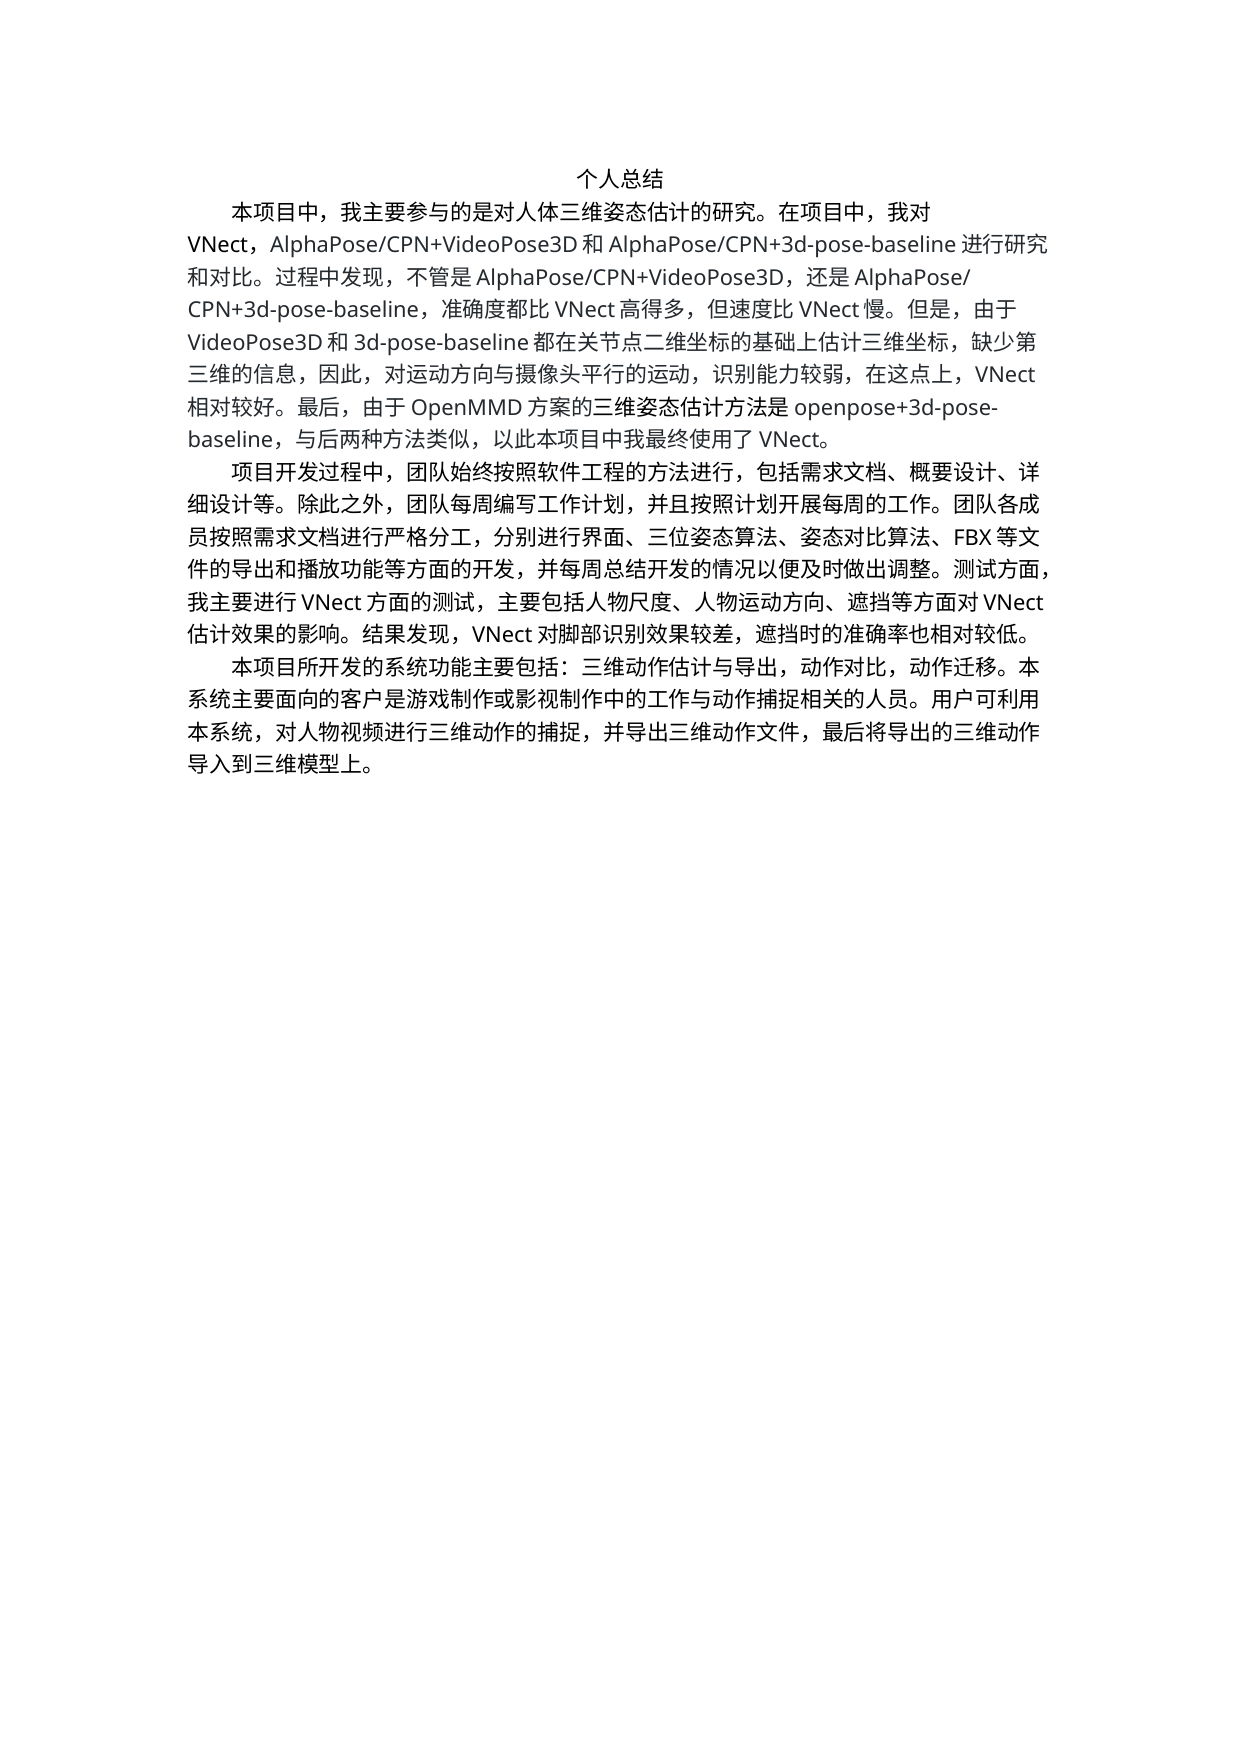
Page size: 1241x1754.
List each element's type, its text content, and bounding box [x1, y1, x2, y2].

text 本项目所开发的系统功能主要包括：三维动作估计与导出，动作对比，动作迁移。本系统主要面向的客户是游戏制作或影视制作中的工作与动作捕捉相关的人员。用户可利用本系统，对人物视频进行三维动作的捕捉，并导出三维动作文件，最后将导出的三维动作导入到三维模型上。 [187, 649, 1053, 779]
text 项目开发过程中，团队始终按照软件工程的方法进行，包括需求文档、概要设计、详细设计等。除此之外，团队每周编写工作计划，并且按照计划开展每周的工作。团队各成员按照需求文档进行严格分工，分别进行界面、三位姿态算法、姿态对比算法、FBX等文件的导出和播放功能等方面的开发，并每周总结开发的情况以便及时做出调整。测试方面，我主要进行VNect方面的测试，主要包括人物尺度、人物运动方向、遮挡等方面对VNect估计效果的影响。结果发现，VNect对脚部识别效果较差，遮挡时的准确率也相对较低。 [187, 454, 1053, 649]
text 个人总结 [187, 162, 1053, 194]
text 本项目中，我主要参与的是对人体三维姿态估计的研究。在项目中，我对VNect，AlphaPose/CPN+VideoPose3D和AlphaPose/CPN+3d-pose-baseline进行研究和对比。过程中发现，不管是AlphaPose/CPN+VideoPose3D，还是AlphaPose/CPN+3d-pose-baseline，准确度都比VNect高得多，但速度比VNect慢。但是，由于VideoPose3D和3d-pose-baseline都在关节点二维坐标的基础上估计三维坐标，缺少第三维的信息，因此，对运动方向与摄像头平行的运动，识别能力较弱，在这点上，VNect相对较好。最后，由于OpenMMD方案的三维姿态估计方法是openpose+3d-pose-baseline，与后两种方法类似，以此本项目中我最终使用了VNect。 [187, 194, 1053, 454]
